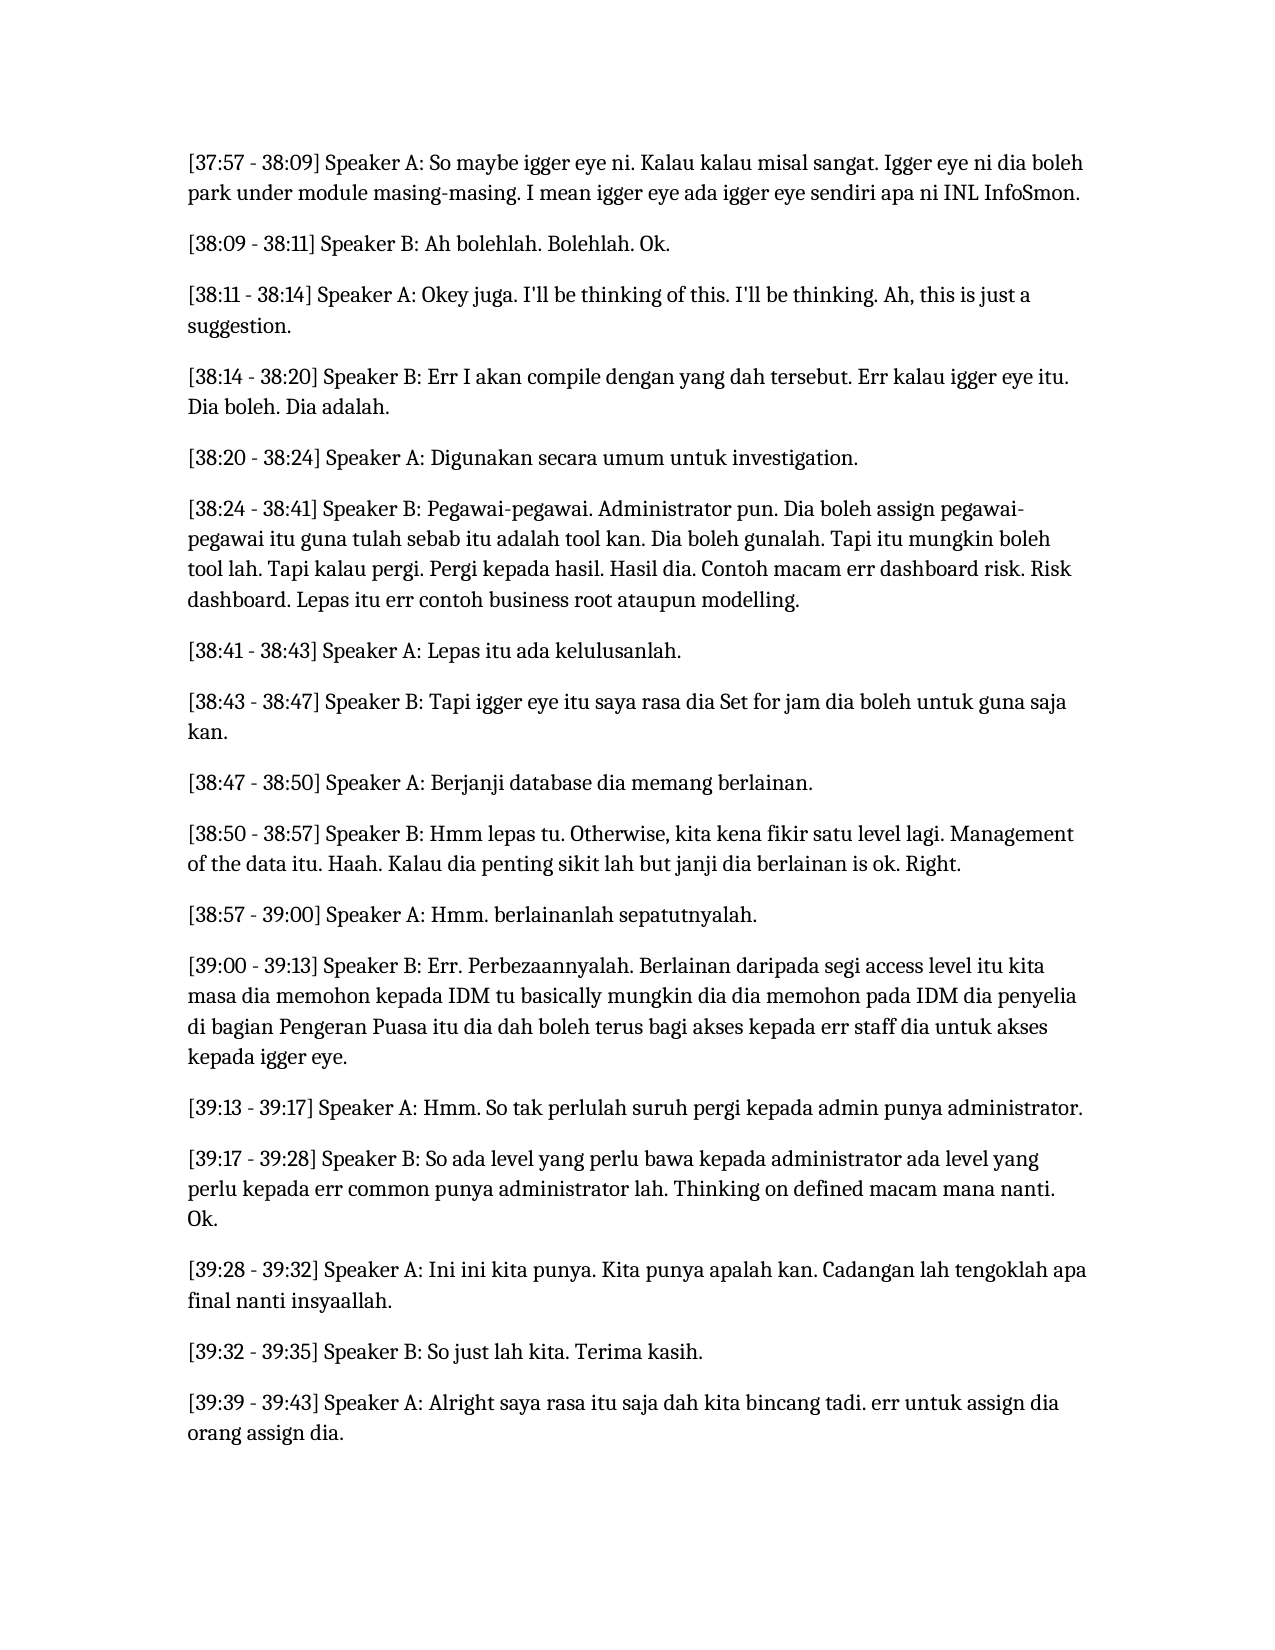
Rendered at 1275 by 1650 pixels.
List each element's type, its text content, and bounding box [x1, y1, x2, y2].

text [38:11 - 38:14] Speaker A: Okey juga. I'll be thinking of this. I'll be thinking. Ah, this is just a suggestion. [187, 282, 1087, 339]
text [38:50 - 38:57] Speaker B: Hmm lepas tu. Otherwise, kita kena fikir satu level lagi. Management of the data itu. Haah. Kalau dia penting sikit lah but janji dia berlainan is ok. Right. [187, 821, 1087, 877]
text [39:13 - 39:17] Speaker A: Hmm. So tak perlulah suruh pergi kepada admin punya administrator. [187, 1095, 1087, 1121]
text [38:20 - 38:24] Speaker A: Digunakan secara umum untuk investigation. [187, 445, 1087, 471]
text [38:14 - 38:20] Speaker B: Err I akan compile dengan yang dah tersebut. Err kalau igger eye itu. Dia boleh. Dia adalah. [187, 363, 1087, 420]
text [38:47 - 38:50] Speaker A: Berjanji database dia memang berlainan. [187, 770, 1087, 796]
text [38:43 - 38:47] Speaker B: Tapi igger eye itu saya rasa dia Set for jam dia boleh untuk guna saja kan. [187, 688, 1087, 745]
text [38:24 - 38:41] Speaker B: Pegawai-pegawai. Administrator pun. Dia boleh assign pegawai-pegawai itu guna tulah sebab itu adalah tool kan. Dia boleh gunalah. Tapi itu mungkin boleh tool lah. Tapi kalau pergi. Pergi kepada hasil. Hasil dia. Contoh macam err dashboard risk. Risk dashboard. Lepas itu err contoh business root ataupun modelling. [187, 496, 1087, 613]
text [37:57 - 38:09] Speaker A: So maybe igger eye ni. Kalau kalau misal sangat. Igger eye ni dia boleh park under module masing-masing. I mean igger eye ada igger eye sendiri apa ni INL InfoSmon. [187, 150, 1087, 207]
text [39:00 - 39:13] Speaker B: Err. Perbezaannyalah. Berlainan daripada segi access level itu kita masa dia memohon kepada IDM tu basically mungkin dia dia memohon pada IDM dia penyelia di bagian Pengeran Puasa itu dia dah boleh terus bagi akses kepada err staff dia untuk akses kepada igger eye. [187, 953, 1087, 1070]
text [39:28 - 39:32] Speaker A: Ini ini kita punya. Kita punya apalah kan. Cadangan lah tengoklah apa final nanti insyaallah. [187, 1257, 1087, 1314]
text [39:32 - 39:35] Speaker B: So just lah kita. Terima kasih. [187, 1338, 1087, 1365]
text [39:39 - 39:43] Speaker A: Alright saya rasa itu saja dah kita bincang tadi. err untuk assign dia orang assign dia. [187, 1389, 1087, 1446]
text [38:09 - 38:11] Speaker B: Ah bolehlah. Bolehlah. Ok. [187, 231, 1087, 258]
text [38:57 - 39:00] Speaker A: Hmm. berlainanlah sepatutnyalah. [187, 902, 1087, 928]
text [39:17 - 39:28] Speaker B: So ada level yang perlu bawa kepada administrator ada level yang perlu kepada err common punya administrator lah. Thinking on defined macam mana nanti. Ok. [187, 1146, 1087, 1233]
text [38:41 - 38:43] Speaker A: Lepas itu ada kelulusanlah. [187, 637, 1087, 664]
